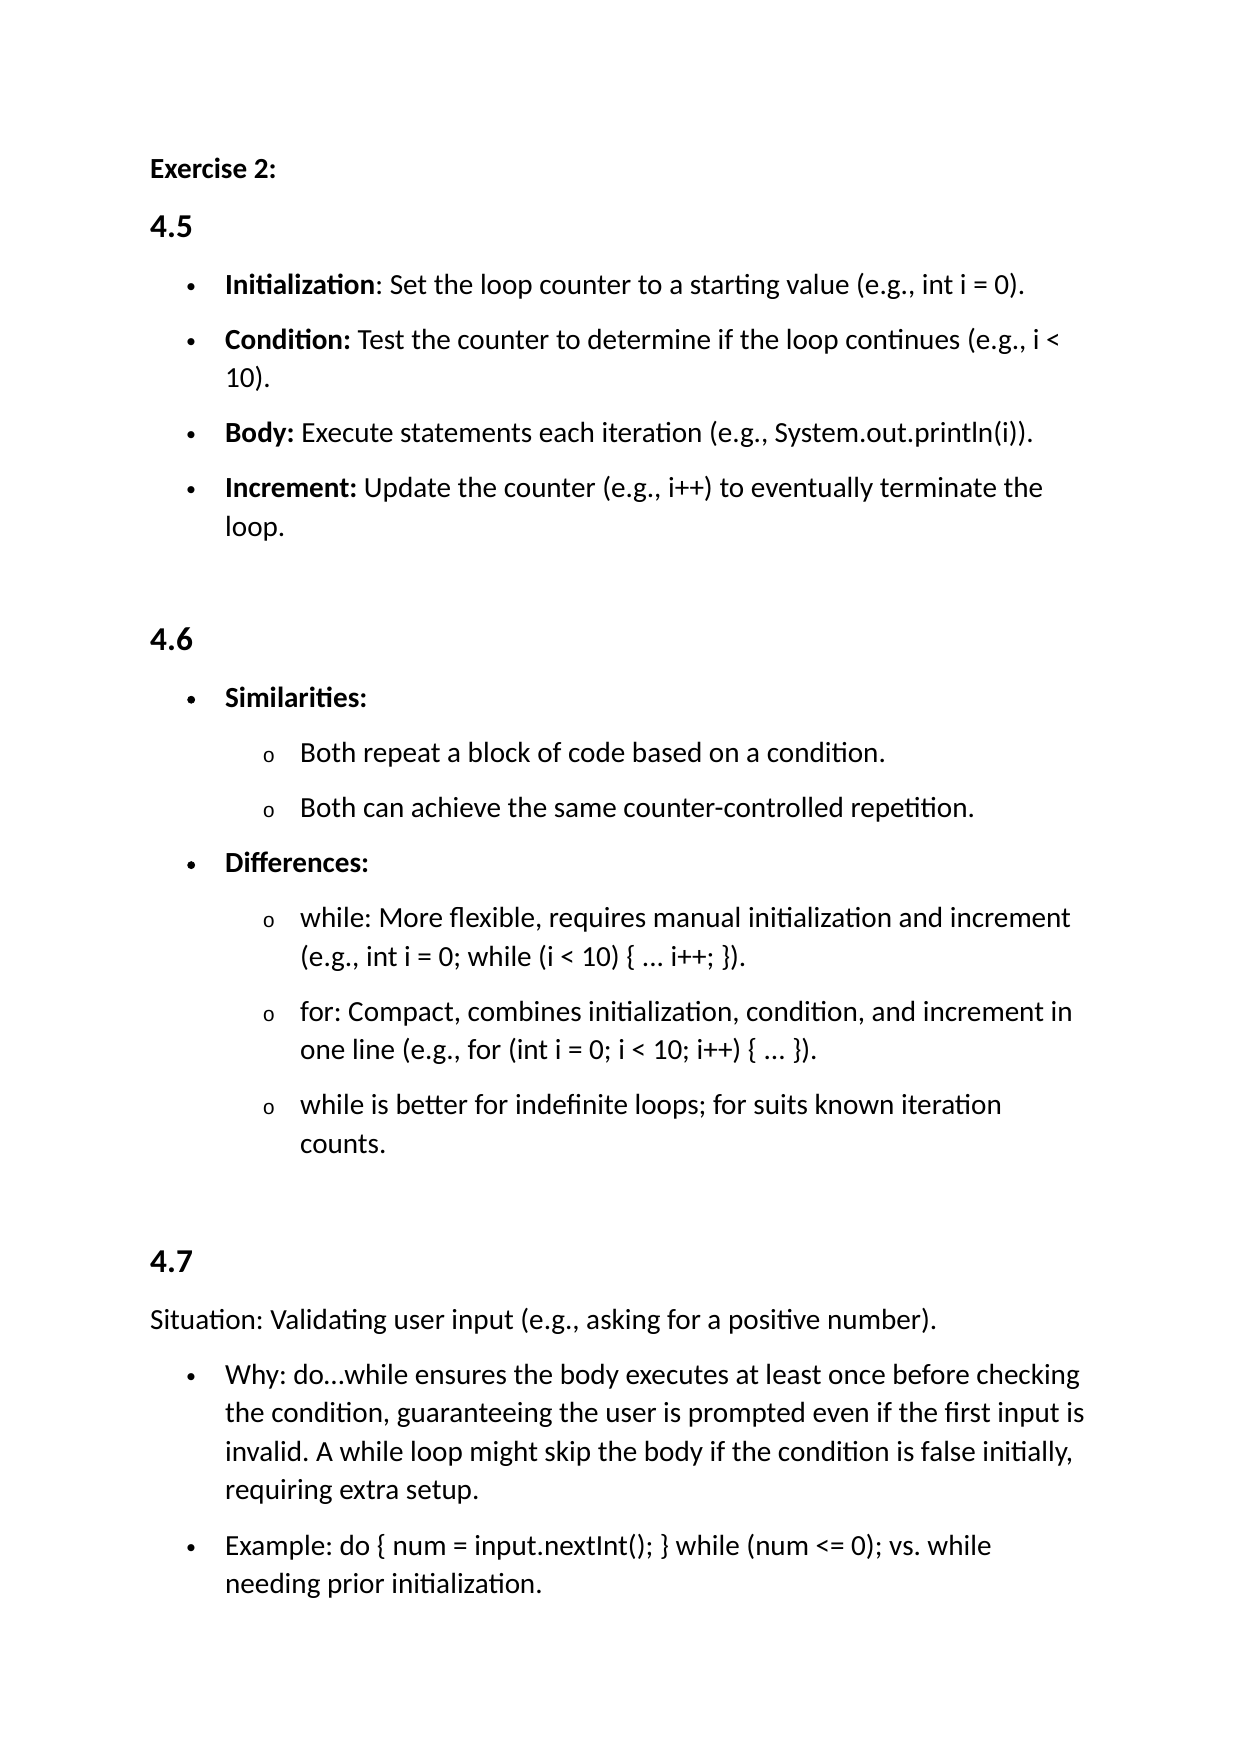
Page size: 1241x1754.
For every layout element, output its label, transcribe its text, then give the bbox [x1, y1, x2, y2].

list Both repeat a block of code based on a condition. [262, 734, 1090, 769]
list Condition: Test the counter to determine if the loop continues (e.g., i < 10). [187, 321, 1090, 395]
text Situation: Validating user input (e.g., asking for a positive number). [150, 1301, 1090, 1337]
list Differences: [187, 844, 1090, 880]
list while: More flexible, requires manual initialization and increment (e.g., int i = 0; while (i < 10) { ... i++; }). [262, 899, 1090, 973]
text 4.5 [150, 205, 1090, 246]
list Increment: Update the counter (e.g., i++) to eventually terminate the loop. [187, 469, 1090, 543]
list for: Compact, combines initialization, condition, and increment in one line (e.g., for (int i = 0; i < 10; i++) { ... }). [262, 993, 1090, 1067]
text 4.6 [150, 618, 1090, 659]
list while is better for indefinite loops; for suits known iteration counts. [262, 1086, 1090, 1160]
list Example: do { num = input.nextInt(); } while (num <= 0); vs. while needing prior initialization. [187, 1527, 1090, 1601]
list Why: do…while ensures the body executes at least once before checking the condition, guaranteeing the user is prompted even if the first input is invalid. A while loop might skip the body if the condition is false initially, requiring extra setup. [187, 1356, 1090, 1507]
text 4.7 [150, 1240, 1090, 1281]
list Initialization: Set the loop counter to a starting value (e.g., int i = 0). [187, 266, 1090, 301]
list Body: Execute statements each iteration (e.g., System.out.println(i)). [187, 414, 1090, 450]
list Both can achieve the same counter-controlled repetition. [262, 789, 1090, 824]
text Exercise 2: [150, 150, 1090, 186]
list Similarities: [187, 679, 1090, 714]
